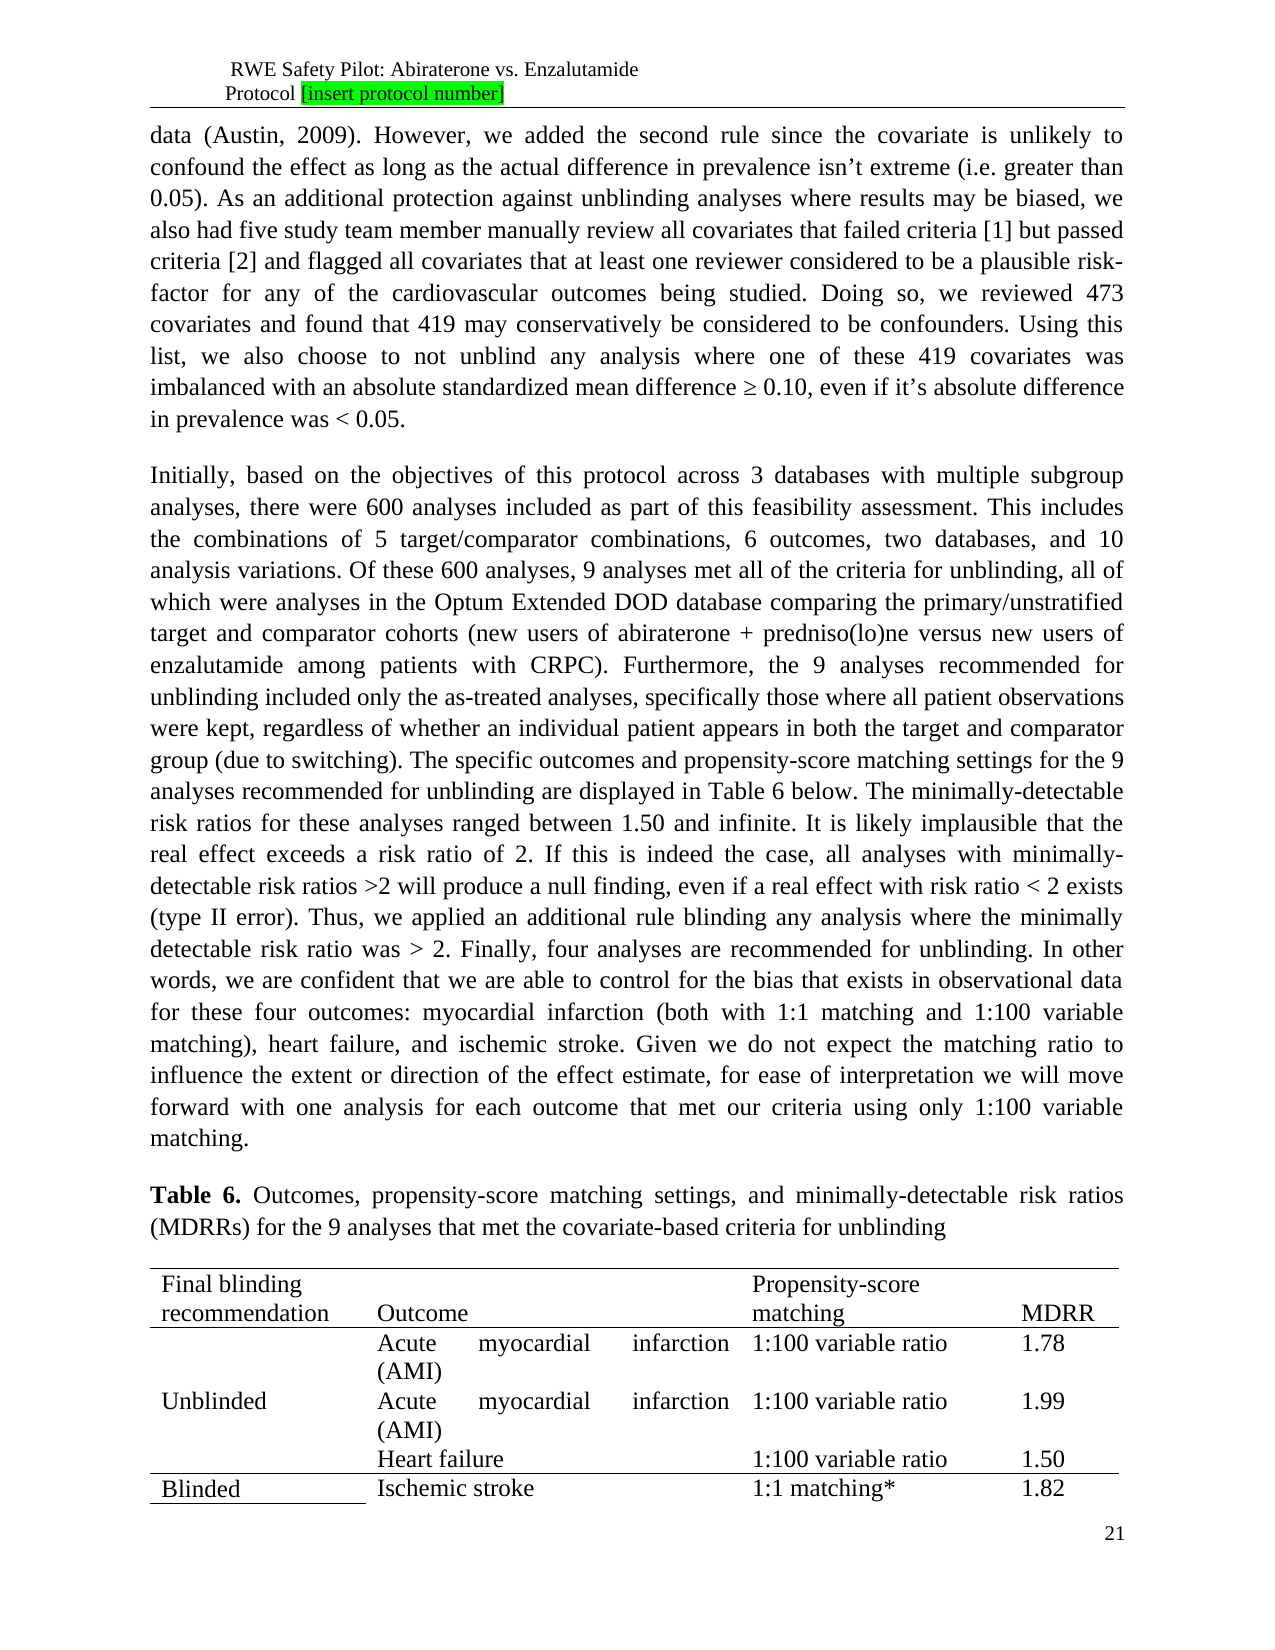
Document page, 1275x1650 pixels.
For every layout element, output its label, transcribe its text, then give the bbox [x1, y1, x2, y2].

table_cell 1:100 variable ratio [741, 1385, 1010, 1444]
table_cell Acute myocardial infarction (AMI) [366, 1328, 741, 1385]
table_cell Acute myocardial infarction (AMI) [366, 1385, 741, 1444]
table_header Final blinding recommendation [150, 1269, 366, 1327]
table_cell 1:100 variable ratio [741, 1444, 1010, 1472]
table_cell Blinded [150, 1474, 366, 1502]
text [150, 120, 1125, 433]
table_cell 1.82 [1010, 1474, 1119, 1502]
table_cell 1.50 [1010, 1444, 1119, 1472]
text Initially, based on the objectives of this protocol across 3 databases with multiple subgroup analyses, there were 600 analyses included as part of this feasibility assessment. This includes the combinations of 5 target/comparator combinations, 6 outcomes, two databases, and 10 analysis variations. Of these 600 analyses, 9 analyses met all of the criteria for unblinding, all of which were analyses in the Optum Extended DOD database comparing the primary/unstratified target and comparator cohorts (new users of abiraterone + predniso(lo)ne versus new users of enzalutamide among patients with CRPC). Furthermore, the 9 analyses recommended for unblinding included only the as-treated analyses, specifically those where all patient observations were kept, regardless of whether an individual patient appears in both the target and comparator group (due to switching). The specific outcomes and propensity-score matching settings for the 9 analyses recommended for unblinding are displayed in Table 6 below. The minimally-detectable risk ratios for these analyses ranged between 1.50 and infinite. It is likely implausible that the real effect exceeds a risk ratio of 2. If this is indeed the case, all analyses with minimally-detectable risk ratios >2 will produce a null finding, even if a real effect with risk ratio < 2 exists (type II error). Thus, we applied an additional rule blinding any analysis where the minimally detectable risk ratio was > 2. Finally, four analyses are recommended for unblinding. In other words, we are confident that we are able to control for the bias that exists in observational data for these four outcomes: myocardial infarction (both with 1:1 matching and 1:100 variable matching), heart failure, and ischemic stroke. Given we do not expect the matching ratio to influence the extent or direction of the effect estimate, for ease of interpretation we will move forward with one analysis for each outcome that met our criteria using only 1:100 variable matching. [150, 461, 1125, 1152]
table_header MDRR [1010, 1269, 1119, 1327]
table_cell 1:1 matching* [741, 1474, 1010, 1502]
table_cell Unblinded [150, 1328, 366, 1472]
table_cell Ischemic stroke [366, 1474, 741, 1502]
table_cell 1:100 variable ratio [741, 1328, 1010, 1385]
table_header Propensity-score matching [741, 1269, 1010, 1327]
table_cell 1.99 [1010, 1385, 1119, 1444]
table_cell 1.78 [1010, 1328, 1119, 1385]
text Table 6. Outcomes, propensity-score matching settings, and minimally-detectable risk ratios (MDRRs) for the 9 analyses that met the covariate-based criteria for unblinding [150, 1180, 1125, 1240]
table_cell Heart failure [366, 1444, 741, 1472]
table_header Outcome [366, 1269, 741, 1327]
